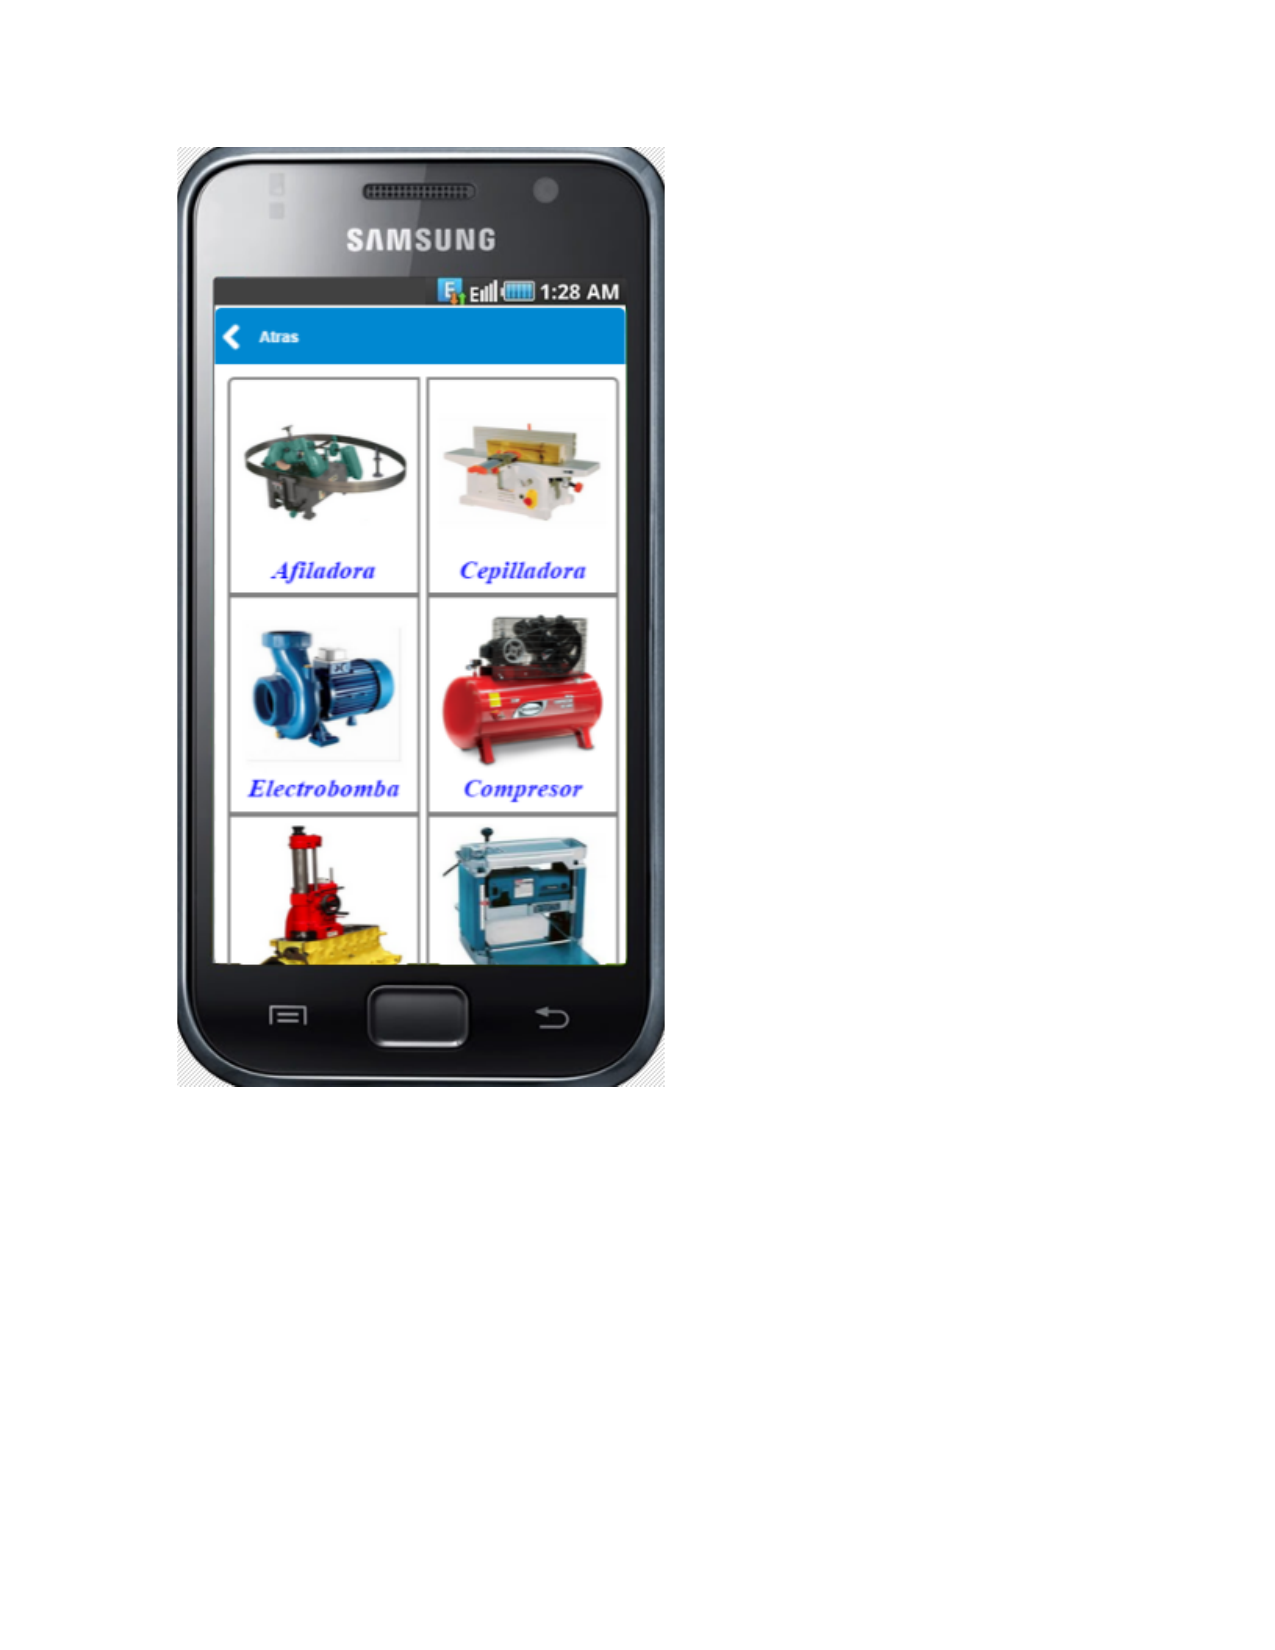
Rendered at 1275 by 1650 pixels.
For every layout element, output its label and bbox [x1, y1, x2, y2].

picture [177, 147, 665, 1087]
